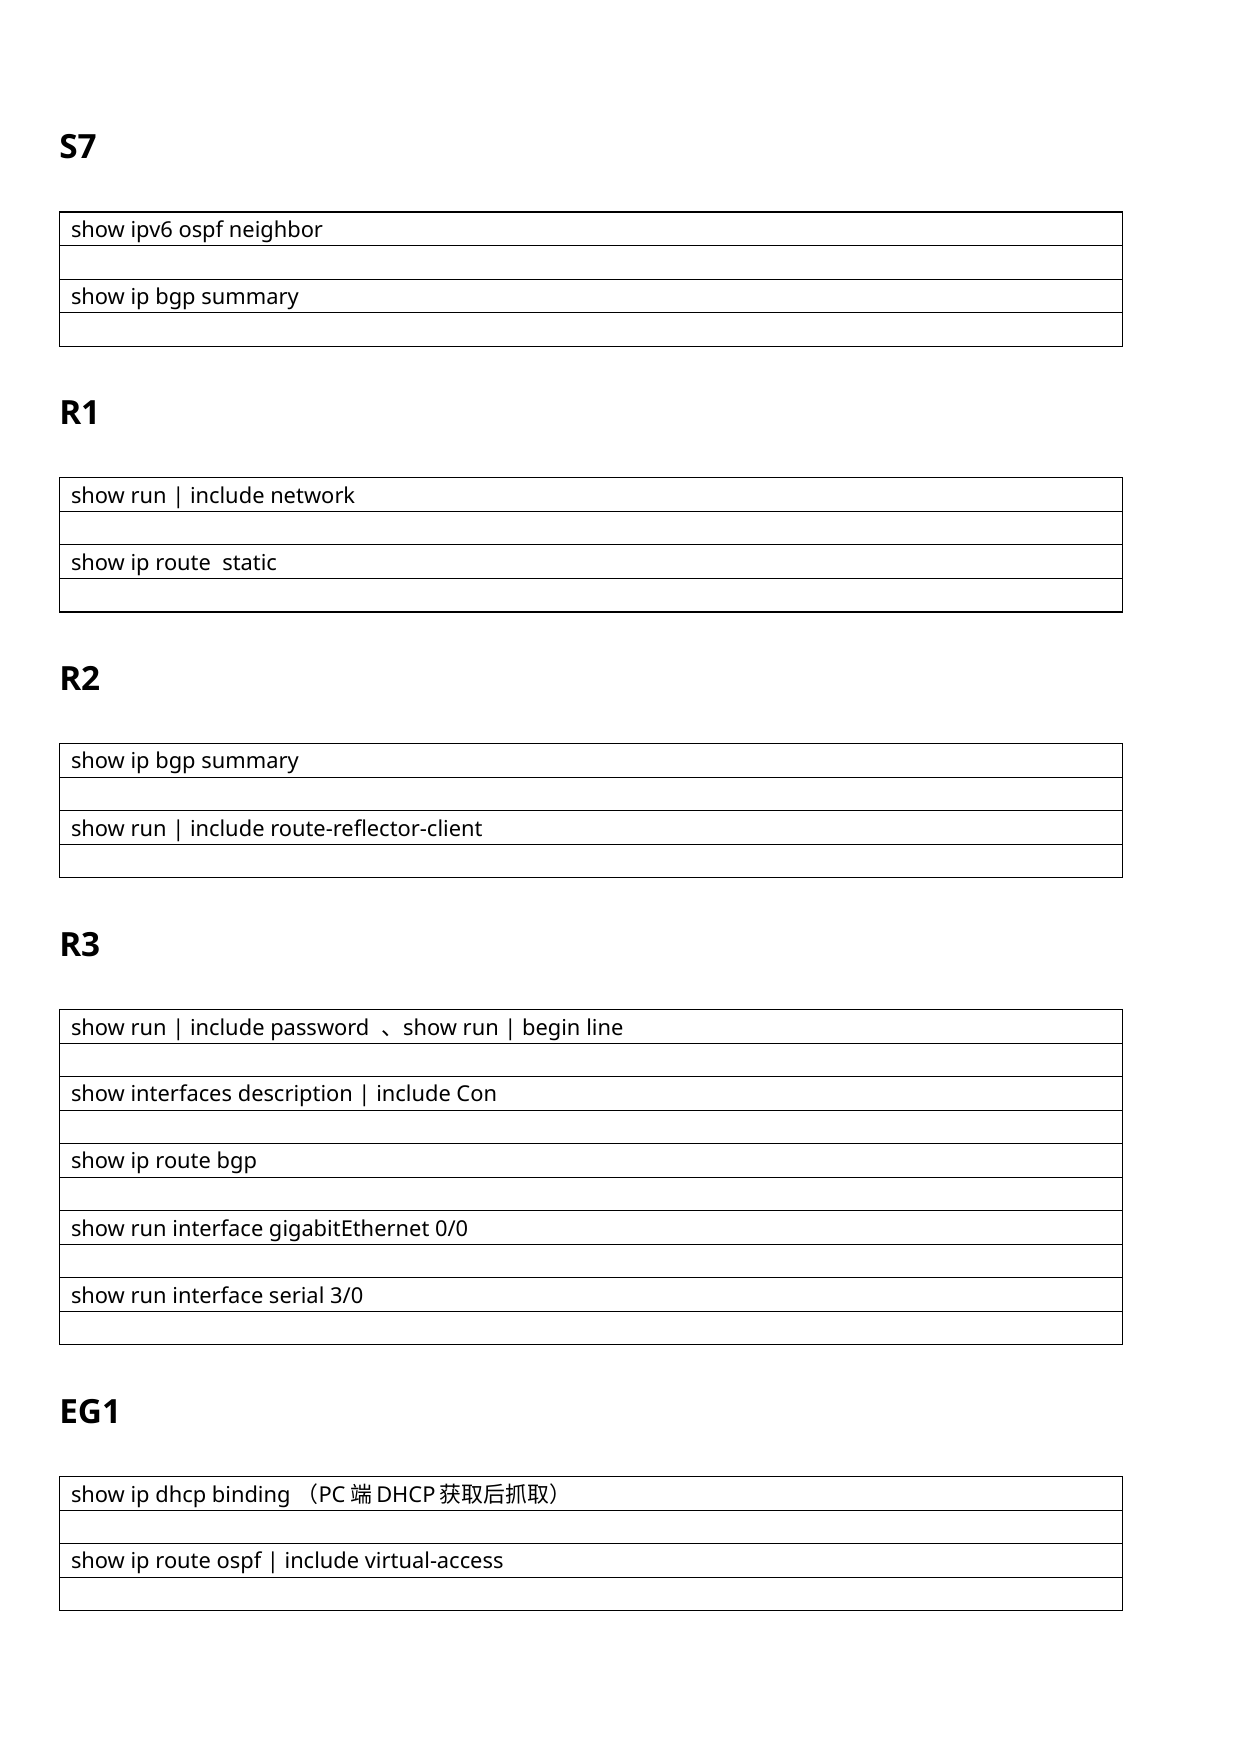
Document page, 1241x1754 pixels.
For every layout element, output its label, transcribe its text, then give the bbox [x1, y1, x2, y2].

table_header show run | include network [60, 478, 1122, 511]
table_cell show run interface gigabitEthernet 0/0 [60, 1211, 1122, 1244]
table_header show ip dhcp binding （PC端DHCP获取后抓取） [60, 1477, 1122, 1509]
subtitle R2 [59, 645, 1181, 710]
subtitle R3 [59, 911, 1181, 976]
table_cell [60, 512, 1122, 544]
subtitle S7 [59, 113, 1181, 178]
table_cell [60, 1511, 1122, 1543]
table_cell show run | include route-reflector-client [60, 811, 1122, 844]
table_cell show ip bgp summary [60, 280, 1122, 312]
table_cell [60, 778, 1122, 810]
table_cell show ip route bgp [60, 1144, 1122, 1177]
table_header show run | include password 、show run | begin line [60, 1010, 1122, 1042]
subtitle EG1 [59, 1378, 1181, 1443]
table_cell [60, 1044, 1122, 1076]
table_cell [60, 579, 1122, 611]
table_cell show ip route static [60, 545, 1122, 578]
table_cell [60, 313, 1122, 346]
table_cell [60, 845, 1122, 877]
table_cell show run interface serial 3/0 [60, 1278, 1122, 1311]
table_header show ip bgp summary [60, 744, 1122, 777]
table_cell [60, 246, 1122, 278]
table_cell [60, 1312, 1122, 1344]
table_cell show ip route ospf | include virtual-access [60, 1544, 1122, 1577]
table_cell show interfaces description | include Con [60, 1077, 1122, 1109]
table_cell [60, 1245, 1122, 1277]
table_cell [60, 1178, 1122, 1210]
subtitle R1 [59, 379, 1181, 444]
table_cell [60, 1578, 1122, 1610]
table_cell [60, 1111, 1122, 1143]
table_header show ipv6 ospf neighbor [60, 213, 1122, 245]
